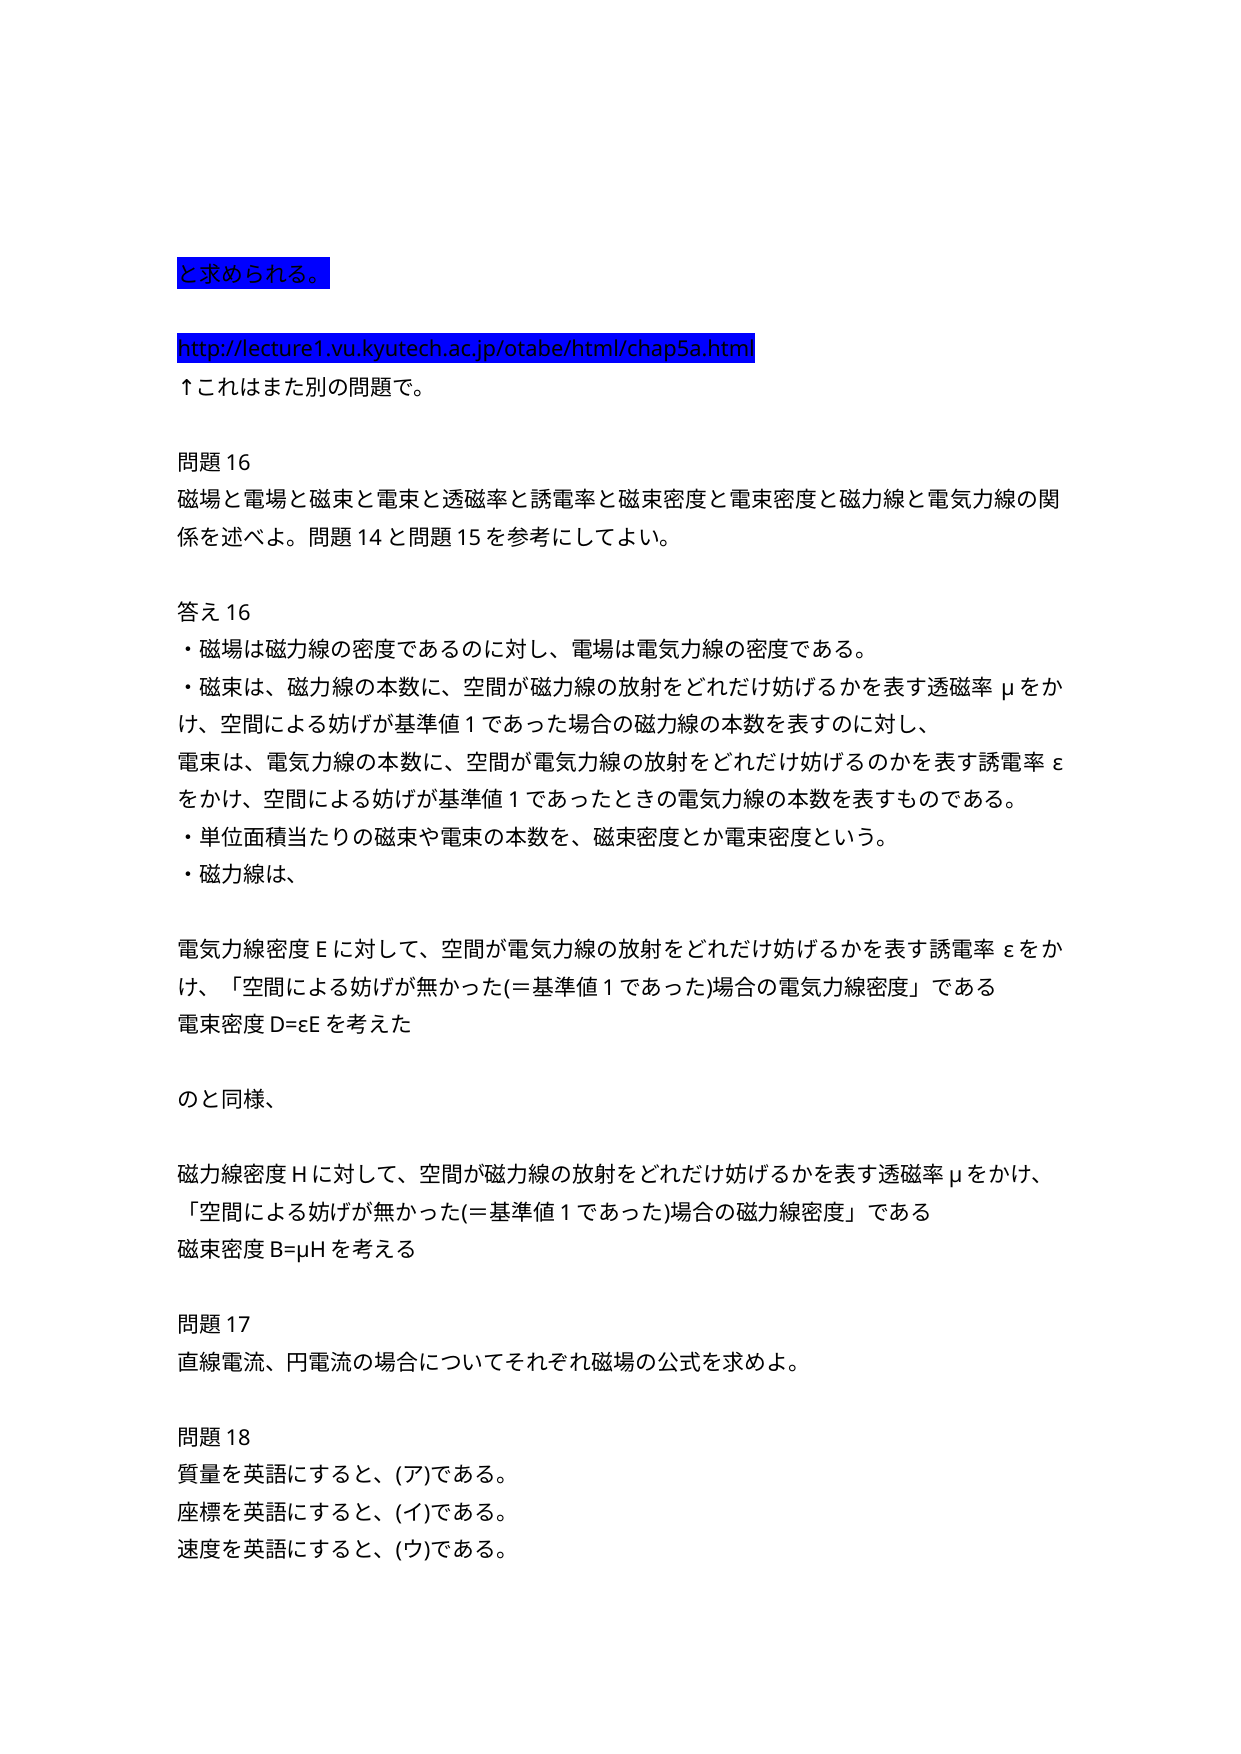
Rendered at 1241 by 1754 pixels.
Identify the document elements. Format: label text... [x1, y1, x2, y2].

text 速度を英語にすると、(ウ)である。 [177, 1529, 1063, 1567]
text のと同様、 [177, 1079, 1063, 1117]
text http://lecture1.vu.kyutech.ac.jp/otabe/html/chap5a.html [177, 329, 1063, 367]
text と求められる。 [177, 254, 1063, 292]
text 電束密度D=εEを考えた [177, 1004, 1063, 1042]
text 質量を英語にすると、(ア)である。 [177, 1454, 1063, 1492]
text 電束は、電気力線の本数に、空間が電気力線の放射をどれだけ妨げるのかを表す誘電率εをかけ、空間による妨げが基準値1であったときの電気力線の本数を表すものである。 [177, 742, 1063, 817]
text ・磁束は、磁力線の本数に、空間が磁力線の放射をどれだけ妨げるかを表す透磁率μをかけ、空間による妨げが基準値1であった場合の磁力線の本数を表すのに対し、 [177, 667, 1063, 742]
text 「空間による妨げが無かった(＝基準値1であった)場合の磁力線密度」である [177, 1192, 1063, 1229]
text ・磁力線は、 [177, 854, 1063, 892]
text 問題16 [177, 442, 1063, 479]
text 問題18 [177, 1417, 1063, 1454]
text 電気力線密度Eに対して、空間が電気力線の放射をどれだけ妨げるかを表す誘電率εをかけ、「空間による妨げが無かった(＝基準値1であった)場合の電気力線密度」である [177, 929, 1063, 1004]
text 磁力線密度Hに対して、空間が磁力線の放射をどれだけ妨げるかを表す透磁率μをかけ、 [177, 1154, 1063, 1192]
text 磁場と電場と磁束と電束と透磁率と誘電率と磁束密度と電束密度と磁力線と電気力線の関係を述べよ。問題14と問題15を参考にしてよい。 [177, 479, 1063, 554]
text 問題17 [177, 1304, 1063, 1342]
text ・磁場は磁力線の密度であるのに対し、電場は電気力線の密度である。 [177, 629, 1063, 667]
text 答え16 [177, 592, 1063, 629]
text 磁束密度B=μHを考える [177, 1229, 1063, 1267]
text 座標を英語にすると、(イ)である。 [177, 1492, 1063, 1529]
text ↑これはまた別の問題で。 [177, 367, 1063, 404]
text ・単位面積当たりの磁束や電束の本数を、磁束密度とか電束密度という。 [177, 817, 1063, 854]
text 直線電流、円電流の場合についてそれぞれ磁場の公式を求めよ。 [177, 1342, 1063, 1379]
